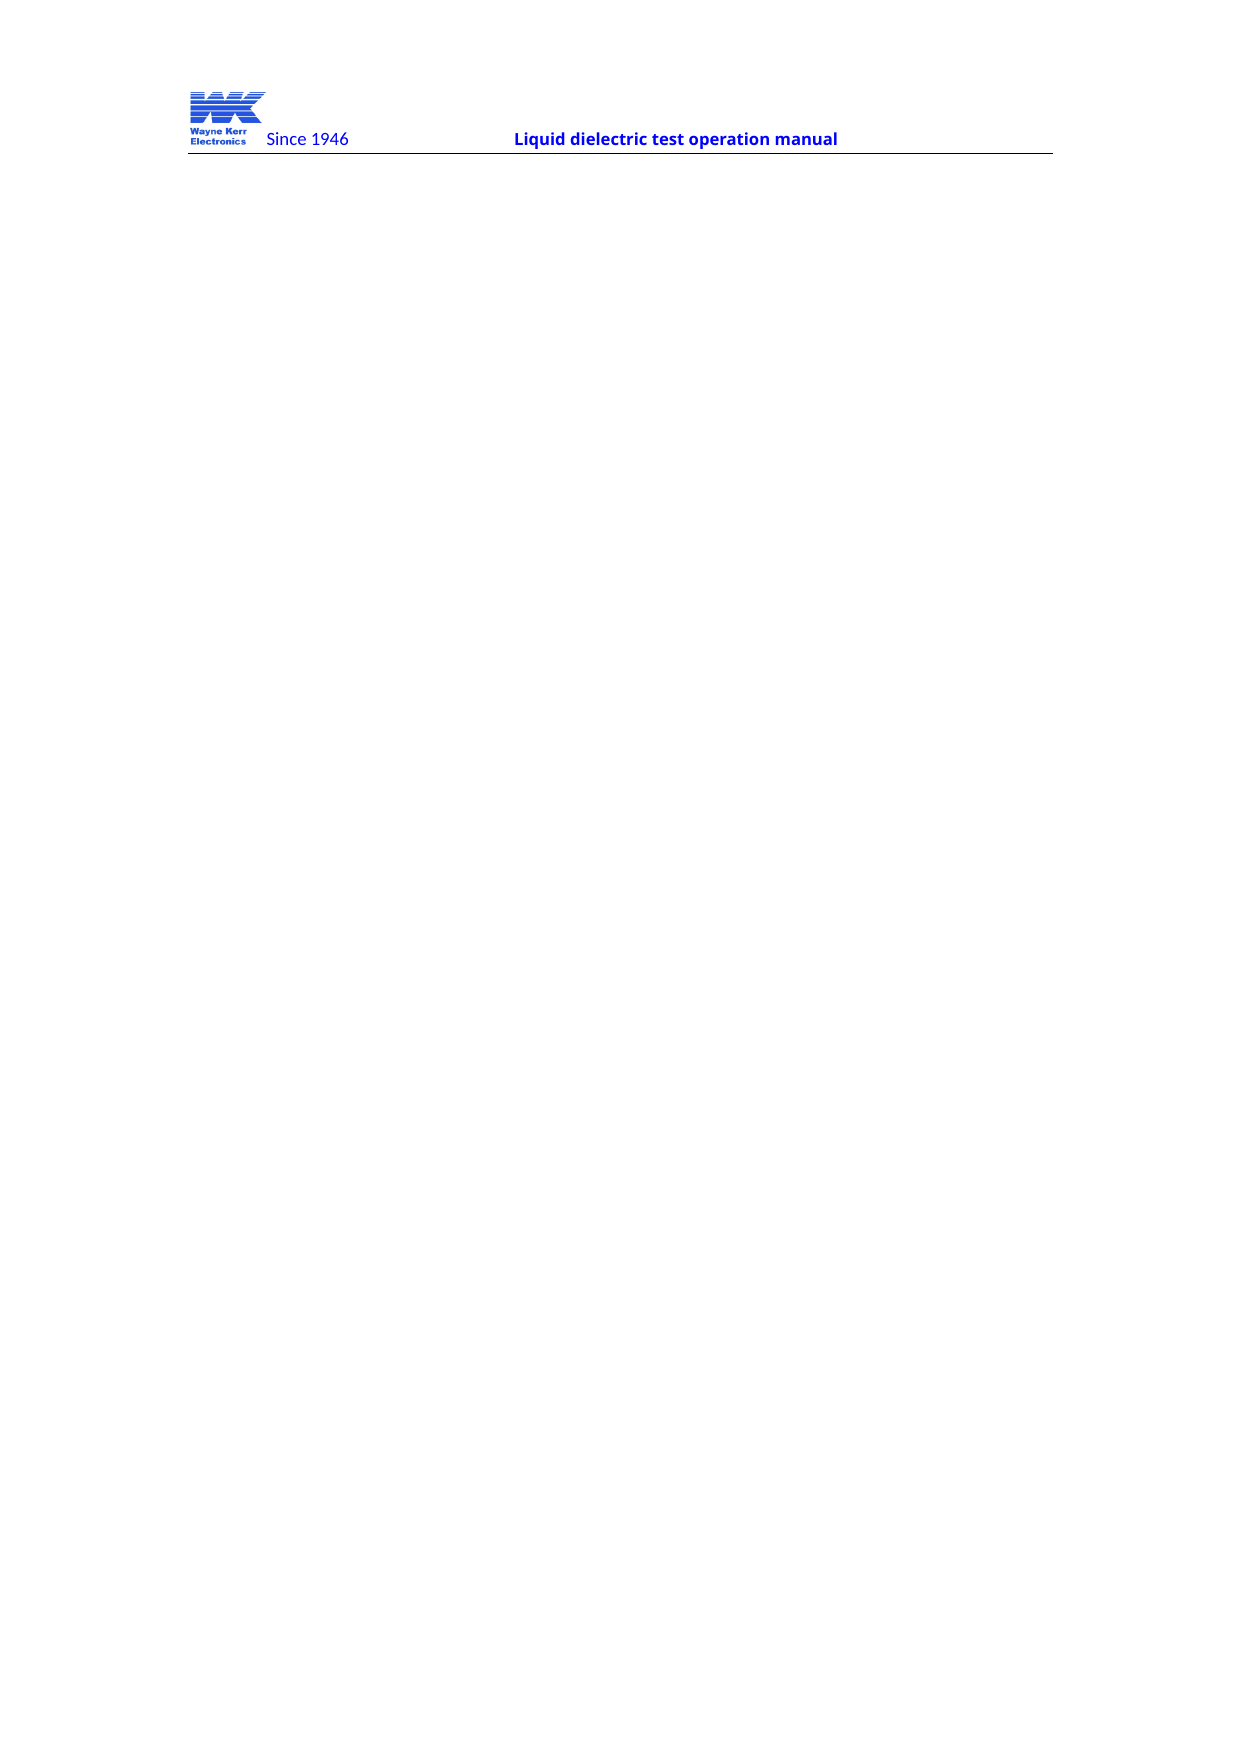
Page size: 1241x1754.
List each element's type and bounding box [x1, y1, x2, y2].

picture [187, 88, 267, 146]
